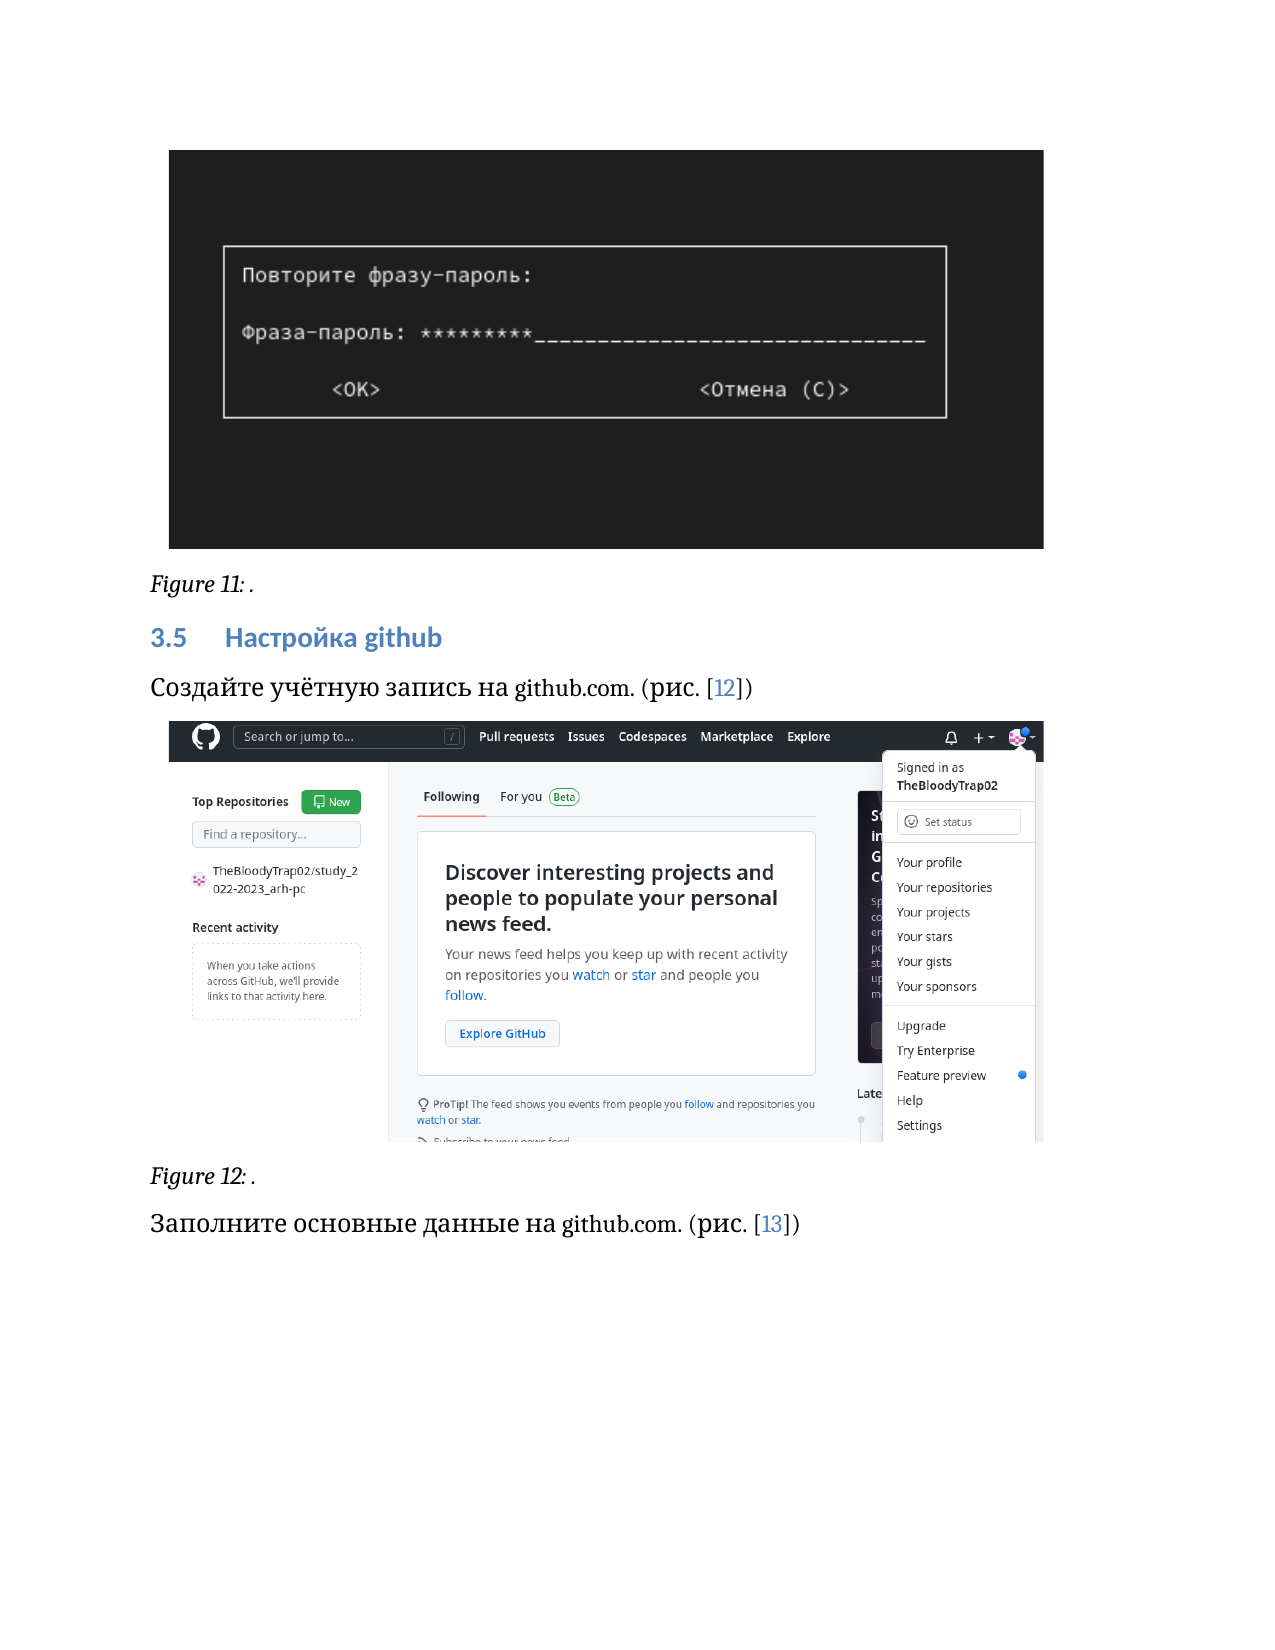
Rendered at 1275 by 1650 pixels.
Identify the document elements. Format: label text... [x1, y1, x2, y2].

text Создайте учётную запись на github.com. (рис. [12]) [150, 673, 1125, 702]
picture [168, 721, 1044, 1142]
text Figure 11: . [150, 569, 1125, 598]
text Figure 12: . [150, 1162, 1125, 1191]
subtitle 3.5 Настройка github [150, 619, 1125, 655]
picture [168, 150, 1044, 549]
text Заполните основные данные на github.com. (рис. [13]) [150, 1209, 1125, 1238]
